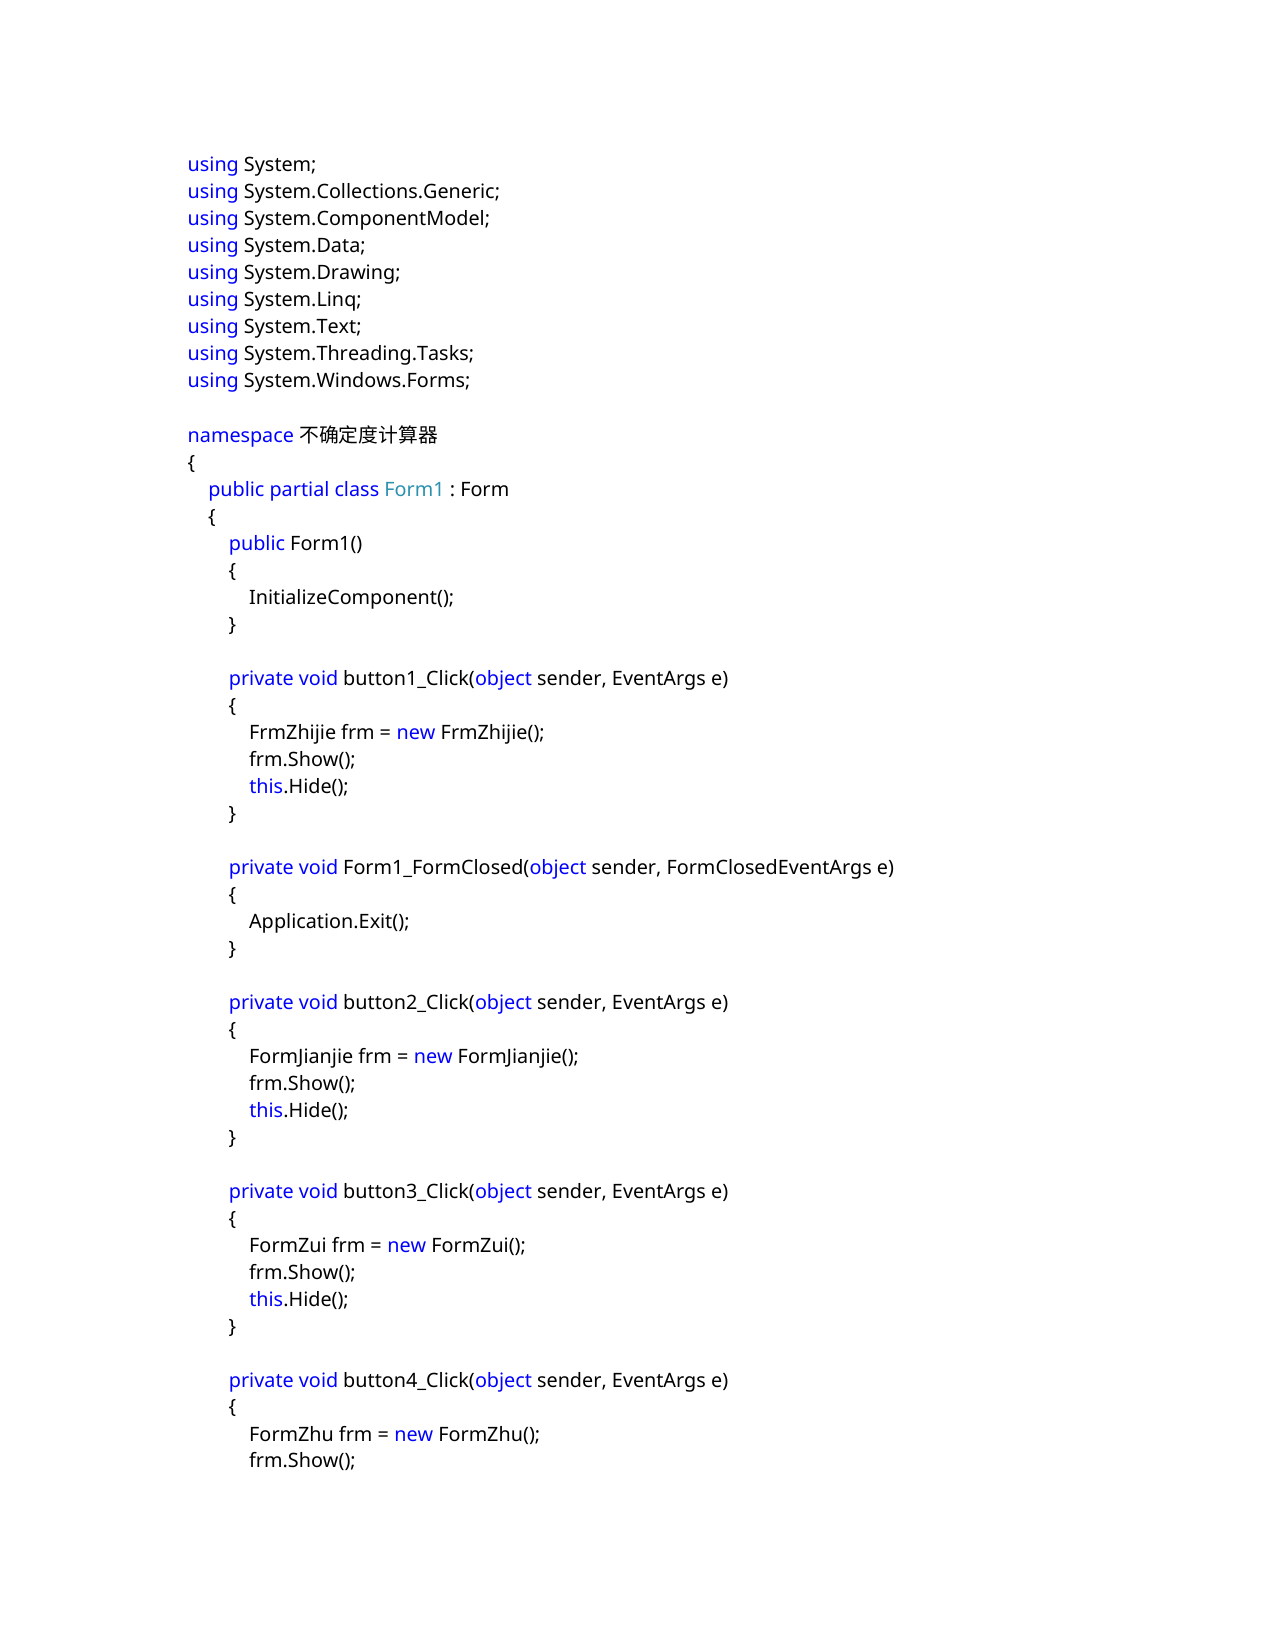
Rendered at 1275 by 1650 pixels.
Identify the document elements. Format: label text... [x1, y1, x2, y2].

text } [187, 610, 1087, 637]
text { [187, 448, 1087, 476]
text using System.Data; [187, 231, 1087, 258]
text { [187, 502, 1087, 529]
text FrmZhijie frm = new FrmZhijie(); [187, 718, 1087, 745]
text { [187, 1204, 1087, 1231]
text private void button4_Click(object sender, EventArgs e) [187, 1366, 1087, 1393]
text FormZhu frm = new FormZhu(); [187, 1420, 1087, 1447]
text } [187, 799, 1087, 826]
text frm.Show(); [187, 1447, 1087, 1474]
text } [187, 1123, 1087, 1150]
text { [187, 556, 1087, 583]
text private void button1_Click(object sender, EventArgs e) [187, 664, 1087, 691]
text { [187, 880, 1087, 907]
text private void button3_Click(object sender, EventArgs e) [187, 1177, 1087, 1204]
text FormZui frm = new FormZui(); [187, 1231, 1087, 1258]
text { [187, 1393, 1087, 1420]
text } [187, 1312, 1087, 1339]
text using System.Windows.Forms; [187, 366, 1087, 393]
text using System.Linq; [187, 285, 1087, 312]
text this.Hide(); [187, 1285, 1087, 1312]
text using System.Text; [187, 312, 1087, 339]
text { [187, 691, 1087, 718]
text namespace 不确定度计算器 [187, 420, 1087, 448]
text { [187, 1015, 1087, 1042]
text private void Form1_FormClosed(object sender, FormClosedEventArgs e) [187, 853, 1087, 880]
text public partial class Form1 : Form [187, 476, 1087, 502]
text } [187, 934, 1087, 961]
text frm.Show(); [187, 1258, 1087, 1285]
text public Form1() [187, 529, 1087, 556]
text FormJianjie frm = new FormJianjie(); [187, 1042, 1087, 1069]
text InitializeComponent(); [187, 583, 1087, 610]
text using System.Drawing; [187, 258, 1087, 285]
text this.Hide(); [187, 772, 1087, 799]
text using System; [187, 150, 1087, 177]
text private void button2_Click(object sender, EventArgs e) [187, 988, 1087, 1015]
text Application.Exit(); [187, 907, 1087, 934]
text using System.Collections.Generic; [187, 177, 1087, 204]
text this.Hide(); [187, 1096, 1087, 1123]
text using System.ComponentModel; [187, 204, 1087, 231]
text frm.Show(); [187, 745, 1087, 772]
text using System.Threading.Tasks; [187, 339, 1087, 366]
text frm.Show(); [187, 1069, 1087, 1096]
